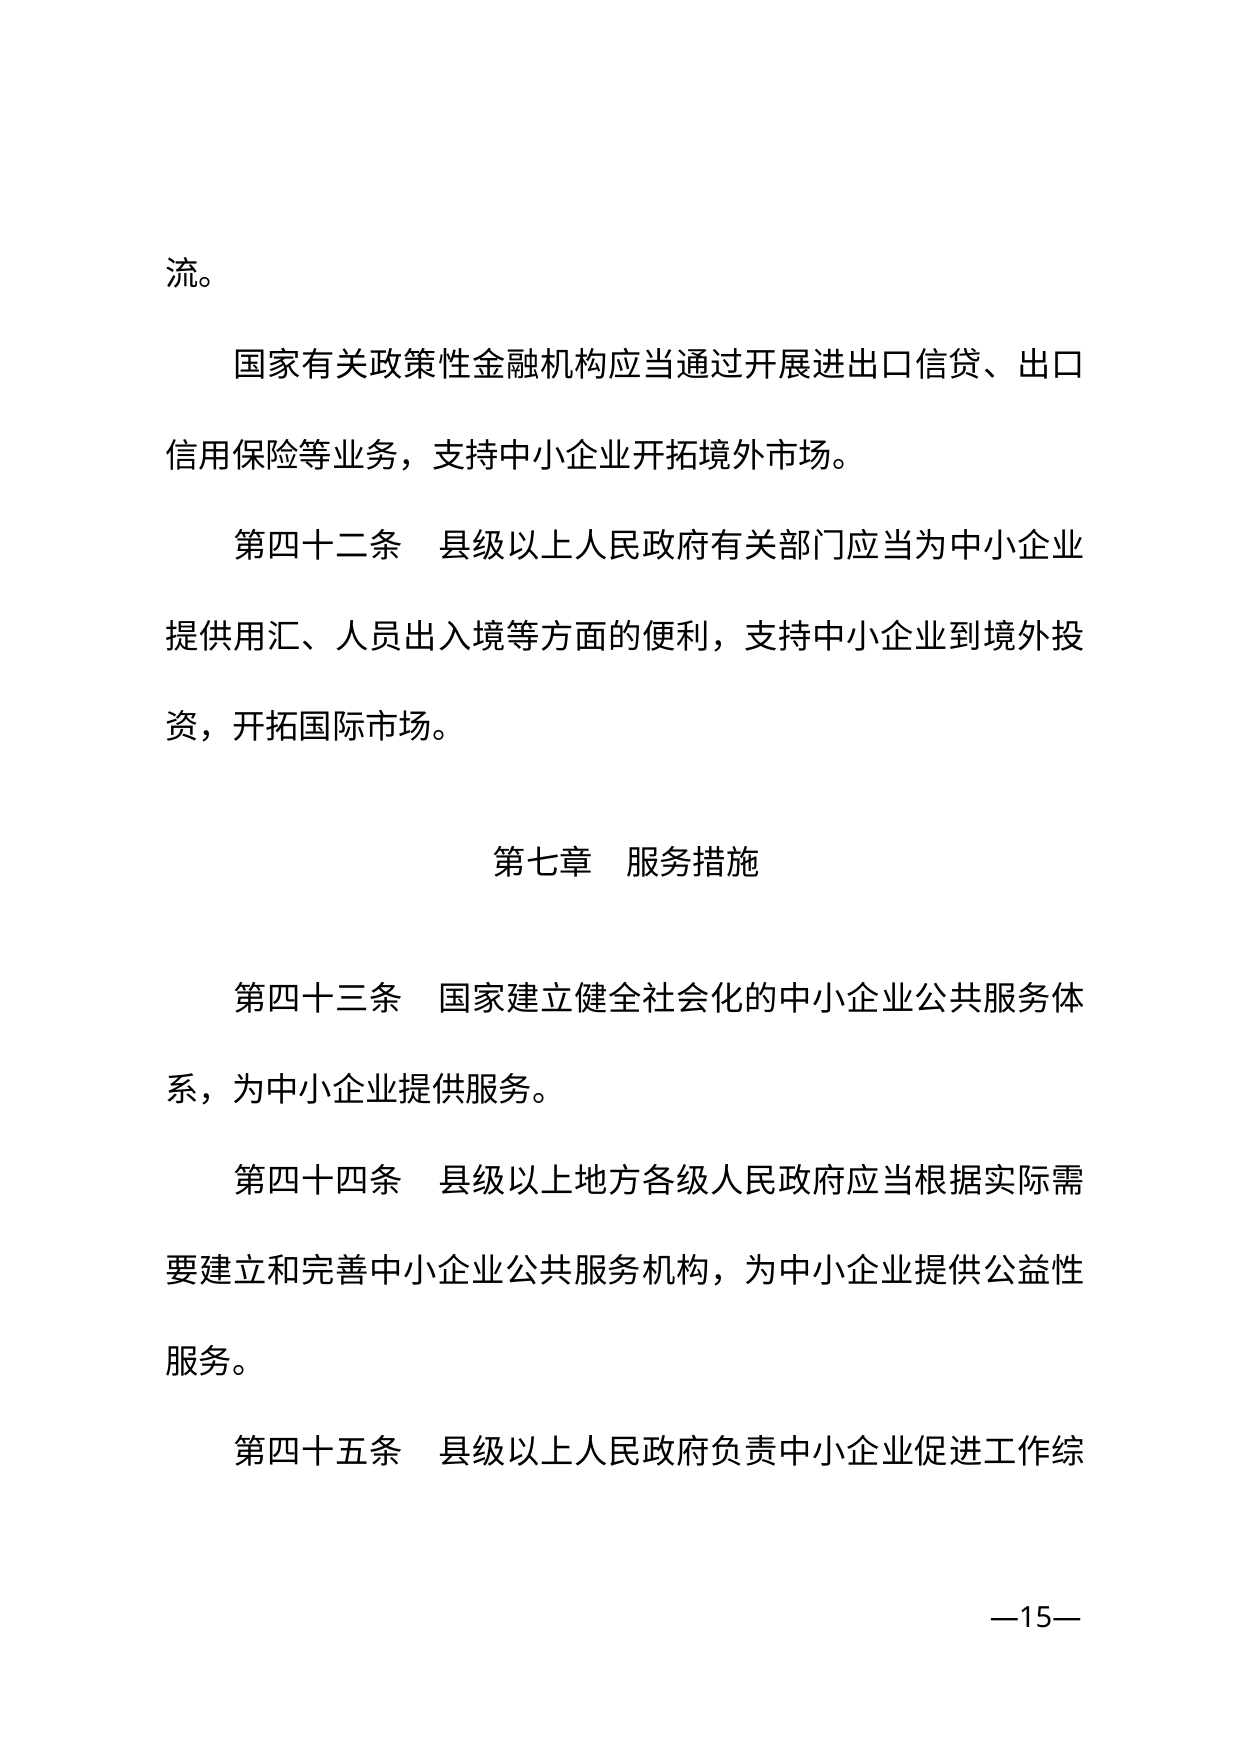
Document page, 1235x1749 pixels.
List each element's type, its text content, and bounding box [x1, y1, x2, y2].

text 第四十三条 国家建立健全社会化的中小企业公共服务体系，为中小企业提供服务。 [165, 951, 1087, 1132]
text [165, 1404, 1087, 1495]
text 国家有关政策性金融机构应当通过开展进出口信贷、出口信用保险等业务，支持中小企业开拓境外市场。 [165, 317, 1087, 498]
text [165, 226, 1087, 317]
text 第四十四条 县级以上地方各级人民政府应当根据实际需要建立和完善中小企业公共服务机构，为中小企业提供公益性服务。 [165, 1132, 1087, 1404]
text 第四十二条 县级以上人民政府有关部门应当为中小企业提供用汇、人员出入境等方面的便利，支持中小企业到境外投资，开拓国际市场。 [165, 498, 1087, 770]
text 第七章 服务措施 [165, 815, 1087, 906]
